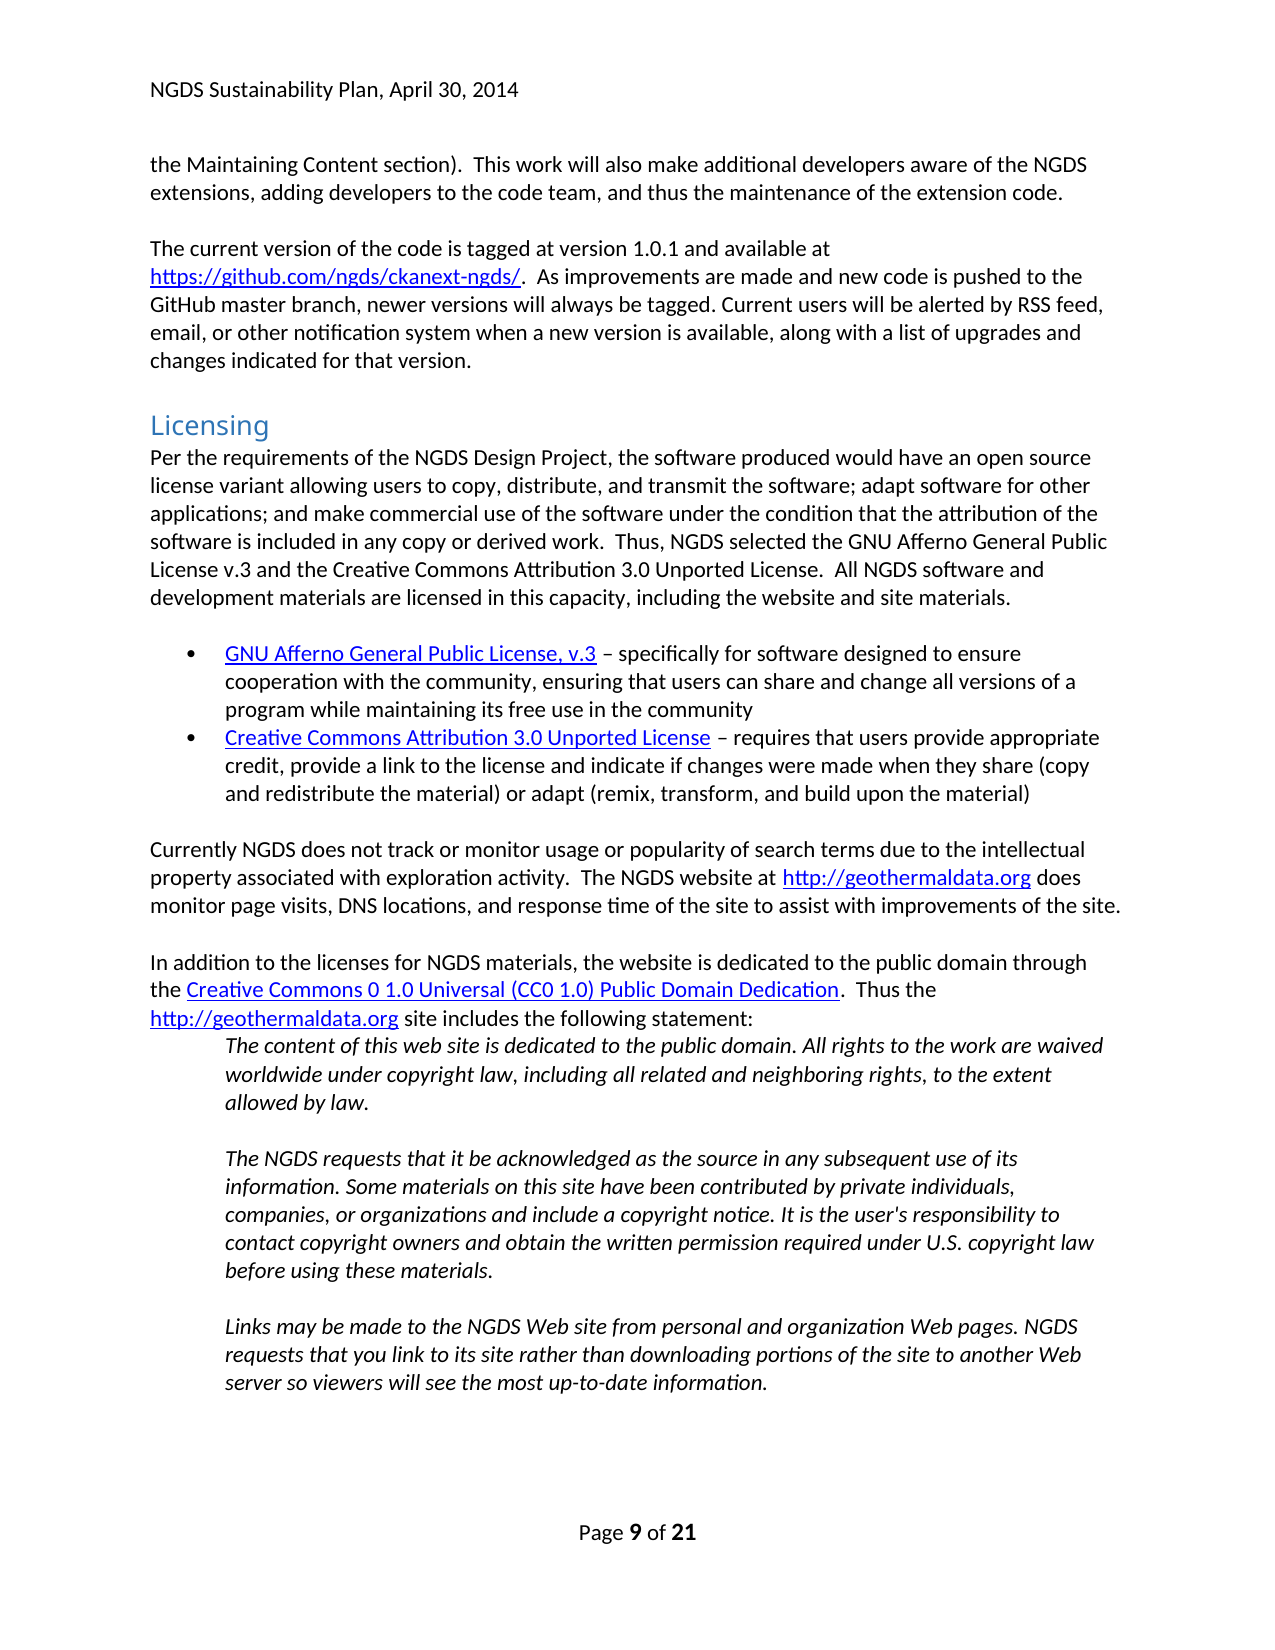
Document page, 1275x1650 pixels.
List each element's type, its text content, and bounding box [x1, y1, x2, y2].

text Per the requirements of the NGDS Design Project, the software produced would have an open source license variant allowing users to copy, distribute, and transmit the software; adapt software for other applications; and make commercial use of the software under the condition that the attribution of the software is included in any copy or derived work. Thus, NGDS selected the GNU Afferno General Public License v.3 and the Creative Commons Attribution 3.0 Unported License. All NGDS software and development materials are licensed in this capacity, including the website and site materials. [150, 443, 1125, 611]
list GNU Afferno General Public License, v.3 – specifically for software designed to ensure cooperation with the community, ensuring that users can share and change all versions of a program while maintaining its free use in the community [187, 639, 1125, 723]
text The NGDS requests that it be acknowledged as the source in any subsequent use of its information. Some materials on this site have been contributed by private individuals, companies, or organizations and include a copyright notice. It is the user's responsibility to contact copyright owners and obtain the written permission required under U.S. copyright law before using these materials. [225, 1144, 1125, 1284]
list Creative Commons Attribution 3.0 Unported License – requires that users provide appropriate credit, provide a link to the license and indicate if changes were made when they share (copy and redistribute the material) or adapt (remix, transform, and build upon the material) [187, 723, 1125, 807]
subtitle Licensing [150, 406, 1125, 443]
text Currently NGDS does not track or monitor usage or popularity of search terms due to the intellectual property associated with exploration activity. The NGDS website at http://geothermaldata.org does monitor page visits, DNS locations, and response time of the site to assist with improvements of the site. [150, 836, 1125, 919]
text Links may be made to the NGDS Web site from personal and organization Web pages. NGDS requests that you link to its site rather than downloading portions of the site to another Web server so viewers will see the most up-to-date information. [225, 1312, 1125, 1396]
text The current version of the code is tagged at version 1.0.1 and available at https://github.com/ngds/ckanext-ngds/. As improvements are made and new code is pushed to the GitHub master branch, newer versions will always be tagged. Current users will be alerted by RSS feed, email, or other notification system when a new version is available, along with a list of upgrades and changes indicated for that version. [150, 234, 1125, 374]
text The content of this web site is dedicated to the public domain. All rights to the work are waived worldwide under copyright law, including all related and neighboring rights, to the extent allowed by law. [225, 1032, 1125, 1116]
text In addition to the licenses for NGDS materials, the website is dedicated to the public domain through the Creative Commons 0 1.0 Universal (CC0 1.0) Public Domain Dedication. Thus the http://geothermaldata.org site includes the following statement: [150, 948, 1125, 1032]
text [150, 150, 1125, 206]
